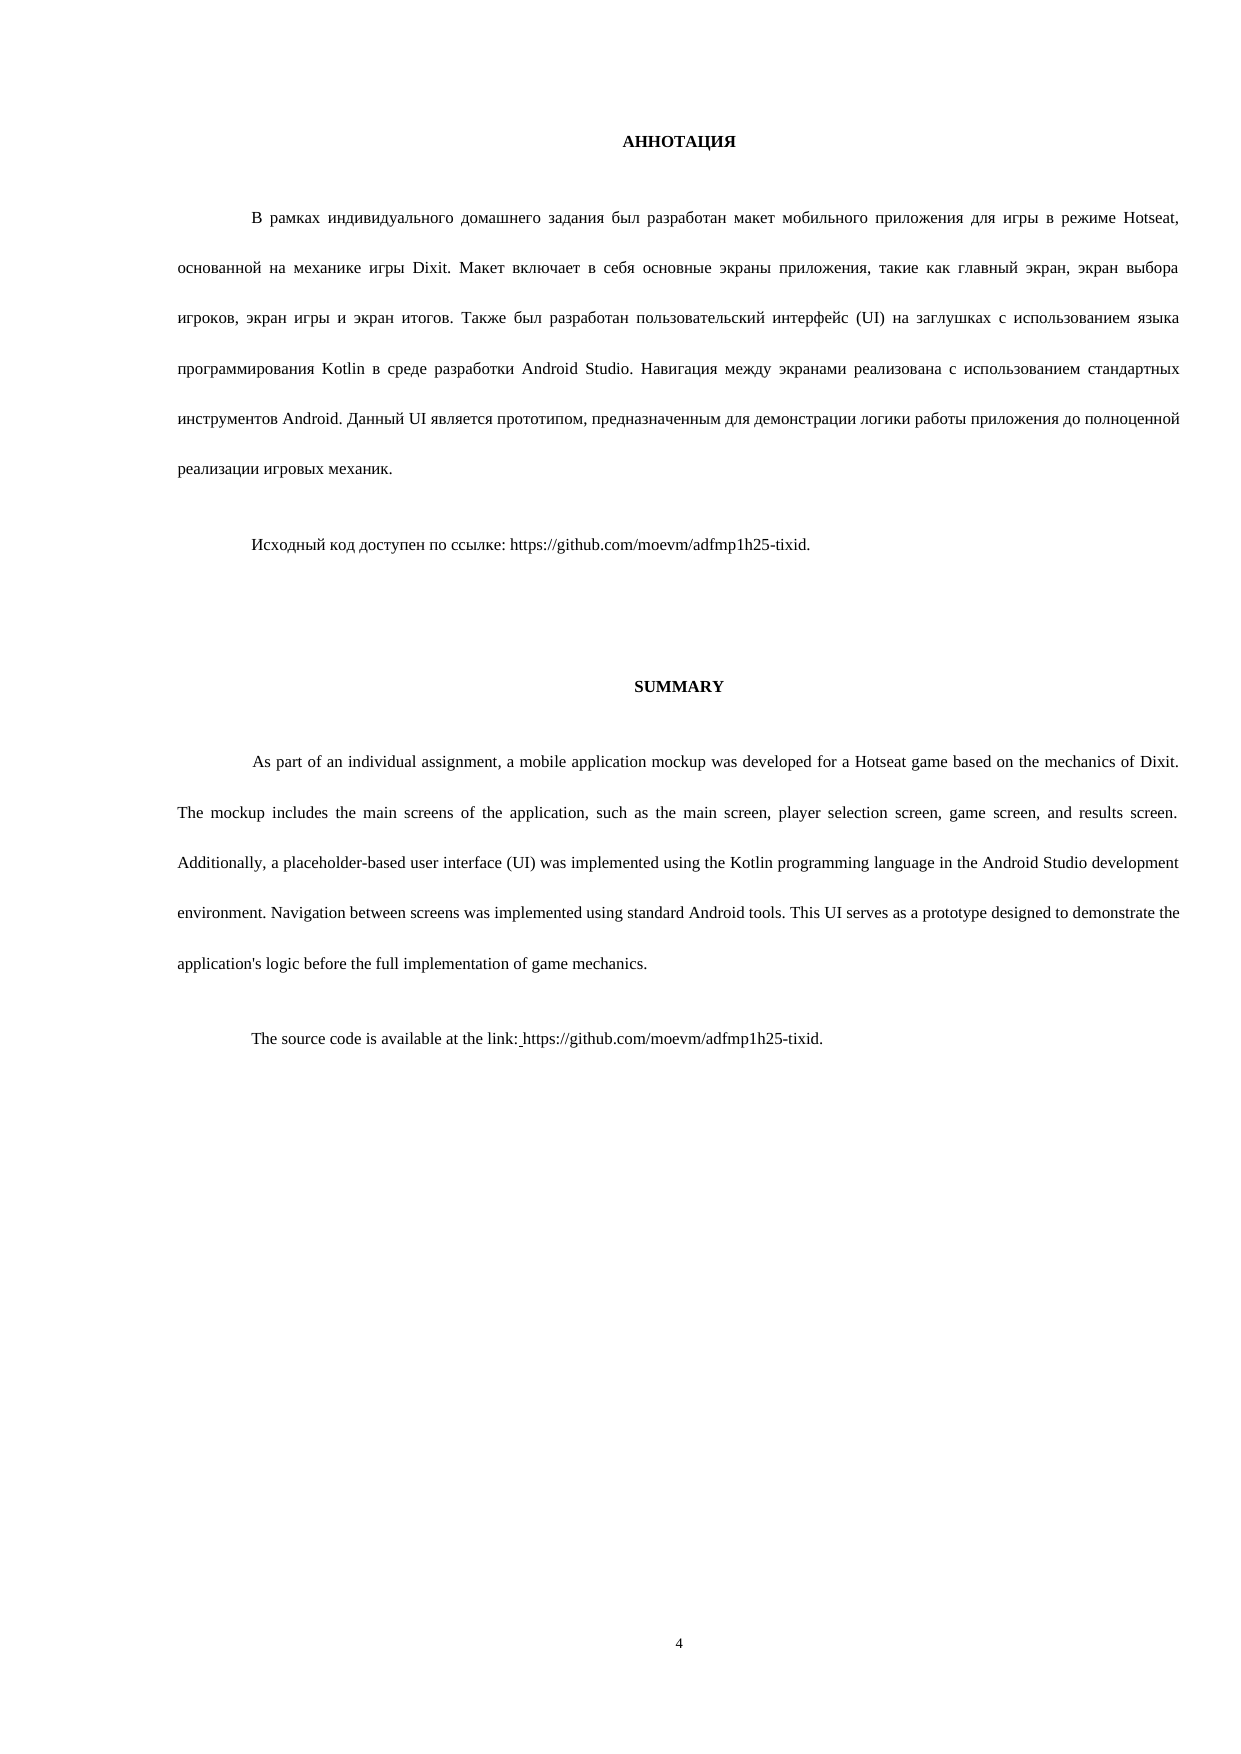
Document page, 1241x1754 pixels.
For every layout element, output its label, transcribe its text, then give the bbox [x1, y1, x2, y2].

text В рамках индивидуального домашнего задания был разработан макет мобильного приложения для игры в режиме Hotseat, основанной на механике игры Dixit. Макет включает в себя основные экраны приложения, такие как главный экран, экран выбора игроков, экран игры и экран итогов. Также был разработан пользовательский интерфейс (UI) на заглушках с использованием языка программирования Kotlin в среде разработки Android Studio. Навигация между экранами реализована с использованием стандартных инструментов Android. Данный UI является прототипом, предназначенным для демонстрации логики работы приложения до полноценной реализации игровых механик. [177, 193, 1181, 478]
text As part of an individual assignment, a mobile application mockup was developed for a Hotseat game based on the mechanics of Dixit. The mockup includes the main screens of the application, such as the main screen, player selection screen, game screen, and results screen. Additionally, a placeholder-based user interface (UI) was implemented using the Kotlin programming language in the Android Studio development environment. Navigation between screens was implemented using standard Android tools. This UI serves as a prototype designed to demonstrate the application's logic before the full implementation of game mechanics. [177, 738, 1181, 973]
text АННОТАЦИЯ [177, 118, 1181, 152]
text Исходный код доступен по ссылке: https://github.com/moevm/adfmp1h25-tixid. [177, 520, 1181, 554]
text SUMMARY [177, 663, 1181, 696]
text The source code is available at the link: https://github.com/moevm/adfmp1h25-tixid. [177, 1014, 1181, 1048]
